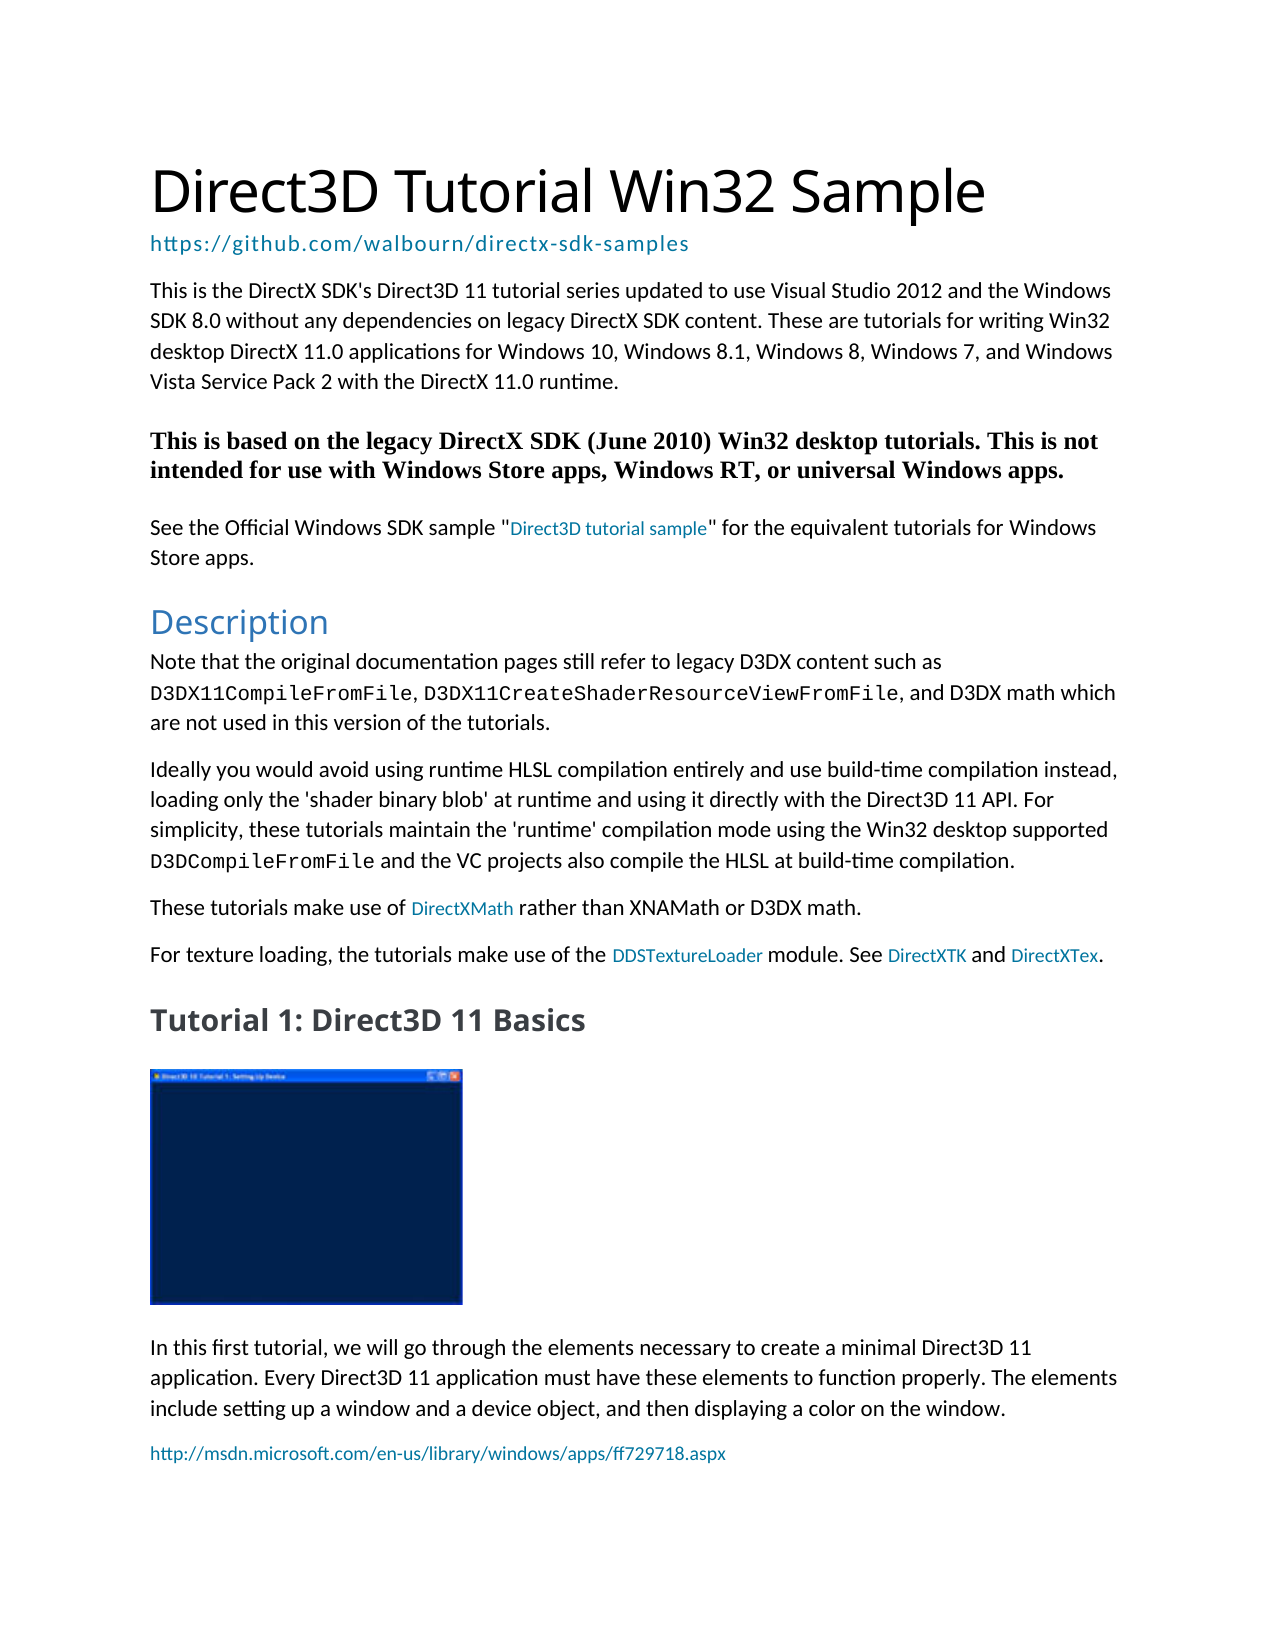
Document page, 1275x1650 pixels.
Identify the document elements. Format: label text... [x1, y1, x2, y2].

text See the Official Windows SDK sample "Direct3D tutorial sample" for the equivalent tutorials for Windows Store apps. [150, 513, 1125, 571]
text http://msdn.microsoft.com/en-us/library/windows/apps/ff729718.aspx [150, 1441, 1125, 1465]
text This is the DirectX SDK's Direct3D 11 tutorial series updated to use Visual Studio 2012 and the Windows SDK 8.0 without any dependencies on legacy DirectX SDK content. These are tutorials for writing Win32 desktop DirectX 11.0 applications for Windows 10, Windows 8.1, Windows 8, Windows 7, and Windows Vista Service Pack 2 with the DirectX 11.0 runtime. [150, 276, 1125, 395]
picture [150, 1069, 463, 1305]
subtitle Tutorial 1: Direct3D 11 Basics [150, 999, 1125, 1041]
subtitle https://github.com/walbourn/directx-sdk-samples [150, 229, 1125, 257]
text In this first tutorial, we will go through the elements necessary to create a minimal Direct3D 11 application. Every Direct3D 11 application must have these elements to function properly. The elements include setting up a window and a device object, and then displaying a color on the window. [150, 1333, 1125, 1422]
text These tutorials make use of DirectXMath rather than XNAMath or D3DX math. [150, 893, 1125, 921]
text For texture loading, the tutorials make use of the DDSTextureLoader module. See DirectXTK and DirectXTex. [150, 940, 1125, 968]
text Ideally you would avoid using runtime HLSL compilation entirely and use build-time compilation instead, loading only the 'shader binary blob' at runtime and using it directly with the Direct3D 11 API. For simplicity, these tutorials maintain the 'runtime' compilation mode using the Win32 desktop supported D3DCompileFromFile and the VC projects also compile the HLSL at build-time compilation. [150, 755, 1125, 874]
text This is based on the legacy DirectX SDK (June 2010) Win32 desktop tutorials. This is not intended for use with Windows Store apps, Windows RT, or universal Windows apps. [150, 426, 1125, 484]
text Note that the original documentation pages still refer to legacy D3DX content such as D3DX11CompileFromFile, D3DX11CreateShaderResourceViewFromFile, and D3DX math which are not used in this version of the tutorials. [150, 647, 1125, 736]
picture [426, 1446, 431, 1460]
subtitle Description [150, 598, 1125, 644]
title Direct3D Tutorial Win32 Sample [150, 150, 1125, 229]
